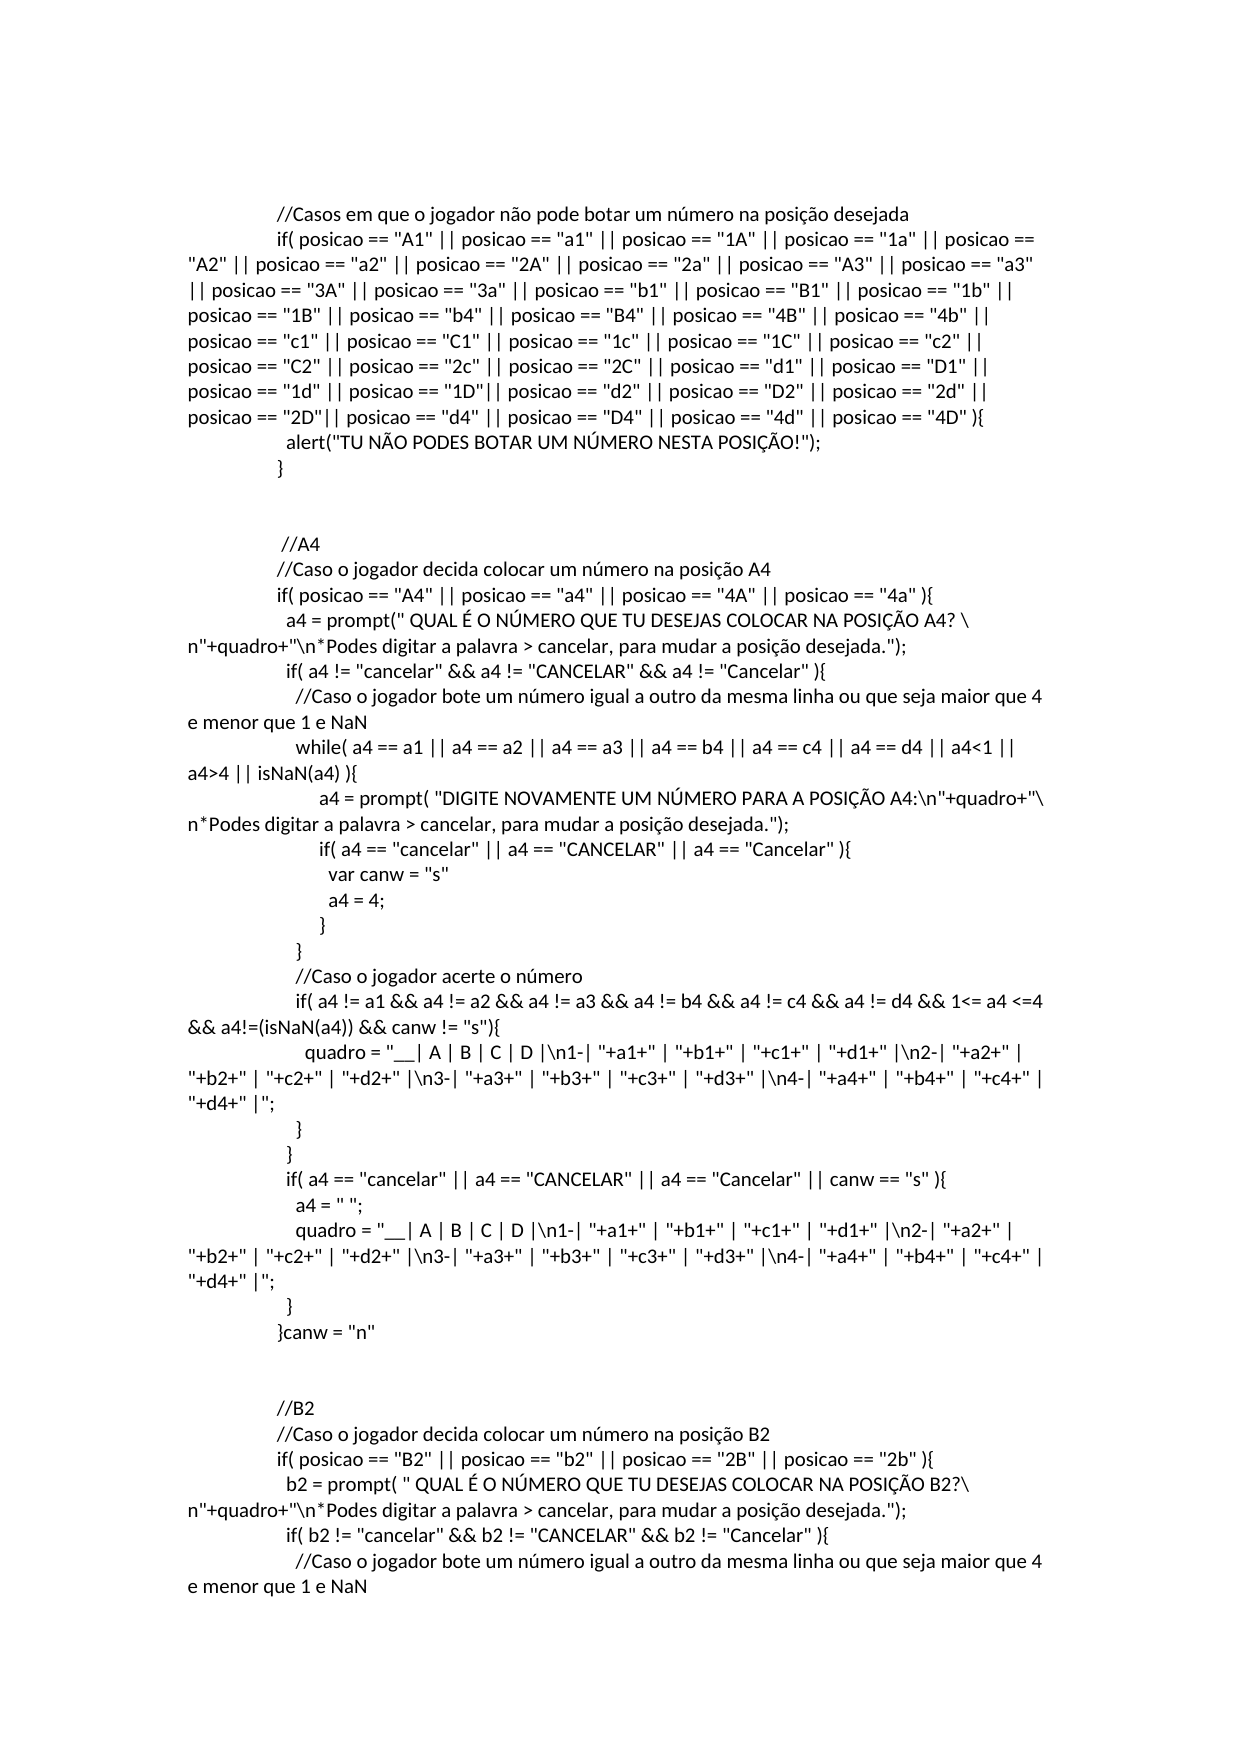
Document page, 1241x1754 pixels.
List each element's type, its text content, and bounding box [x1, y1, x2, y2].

text if( a4 != "cancelar" && a4 != "CANCELAR" && a4 != "Cancelar" ){ [187, 658, 1053, 684]
text if( posicao == "A1" || posicao == "a1" || posicao == "1A" || posicao == "1a" || posicao == "A2" || posicao == "a2" || posicao == "2A" || posicao == "2a" || posicao == "A3" || posicao == "a3" || posicao == "3A" || posicao == "3a" || posicao == "b1" || posicao == "B1" || posicao == "1b" || posicao == "1B" || posicao == "b4" || posicao == "B4" || posicao == "4B" || posicao == "4b" || posicao == "c1" || posicao == "C1" || posicao == "1c" || posicao == "1C" || posicao == "c2" || posicao == "C2" || posicao == "2c" || posicao == "2C" || posicao == "d1" || posicao == "D1" || posicao == "1d" || posicao == "1D"|| posicao == "d2" || posicao == "D2" || posicao == "2d" || posicao == "2D"|| posicao == "d4" || posicao == "D4" || posicao == "4d" || posicao == "4D" ){ [187, 226, 1053, 429]
text //Caso o jogador decida colocar um número na posição A4 [187, 557, 1053, 582]
text a4 = prompt(" QUAL É O NÚMERO QUE TU DESEJAS COLOCAR NA POSIÇÃO A4? \n"+quadro+"\n*Podes digitar a palavra > cancelar, para mudar a posição desejada."); [187, 607, 1053, 658]
text } [187, 1141, 1053, 1167]
text if( posicao == "A4" || posicao == "a4" || posicao == "4A" || posicao == "4a" ){ [187, 582, 1053, 607]
text } [187, 1116, 1053, 1141]
text //Casos em que o jogador não pode botar um número na posição desejada [187, 201, 1053, 226]
text //Caso o jogador decida colocar um número na posição B2 [187, 1421, 1053, 1446]
text a4 = prompt( "DIGITE NOVAMENTE UM NÚMERO PARA A POSIÇÃO A4:\n"+quadro+"\n*Podes digitar a palavra > cancelar, para mudar a posição desejada."); [187, 785, 1053, 836]
text } [187, 1294, 1053, 1319]
text a4 = " "; [187, 1192, 1053, 1217]
text //Caso o jogador acerte o número [187, 963, 1053, 989]
text } [187, 455, 1053, 480]
text //B2 [187, 1395, 1053, 1421]
text if( b2 != "cancelar" && b2 != "CANCELAR" && b2 != "Cancelar" ){ [187, 1522, 1053, 1548]
text a4 = 4; [187, 887, 1053, 912]
text while( a4 == a1 || a4 == a2 || a4 == a3 || a4 == b4 || a4 == c4 || a4 == d4 || a4<1 || a4>4 || isNaN(a4) ){ [187, 734, 1053, 785]
text }canw = "n" [187, 1319, 1053, 1344]
text //Caso o jogador bote um número igual a outro da mesma linha ou que seja maior que 4 e menor que 1 e NaN [187, 1548, 1053, 1599]
text if( posicao == "B2" || posicao == "b2" || posicao == "2B" || posicao == "2b" ){ [187, 1446, 1053, 1472]
text } [187, 912, 1053, 938]
text } [187, 938, 1053, 963]
text //A4 [187, 531, 1053, 557]
text var canw = "s" [187, 862, 1053, 887]
text b2 = prompt( " QUAL É O NÚMERO QUE TU DESEJAS COLOCAR NA POSIÇÃO B2?\n"+quadro+"\n*Podes digitar a palavra > cancelar, para mudar a posição desejada."); [187, 1472, 1053, 1522]
text if( a4 == "cancelar" || a4 == "CANCELAR" || a4 == "Cancelar" ){ [187, 836, 1053, 862]
text if( a4 != a1 && a4 != a2 && a4 != a3 && a4 != b4 && a4 != c4 && a4 != d4 && 1<= a4 <=4 && a4!=(isNaN(a4)) && canw != "s"){ [187, 989, 1053, 1039]
text alert("TU NÃO PODES BOTAR UM NÚMERO NESTA POSIÇÃO!"); [187, 429, 1053, 455]
text //Caso o jogador bote um número igual a outro da mesma linha ou que seja maior que 4 e menor que 1 e NaN [187, 684, 1053, 734]
text if( a4 == "cancelar" || a4 == "CANCELAR" || a4 == "Cancelar" || canw == "s" ){ [187, 1167, 1053, 1192]
